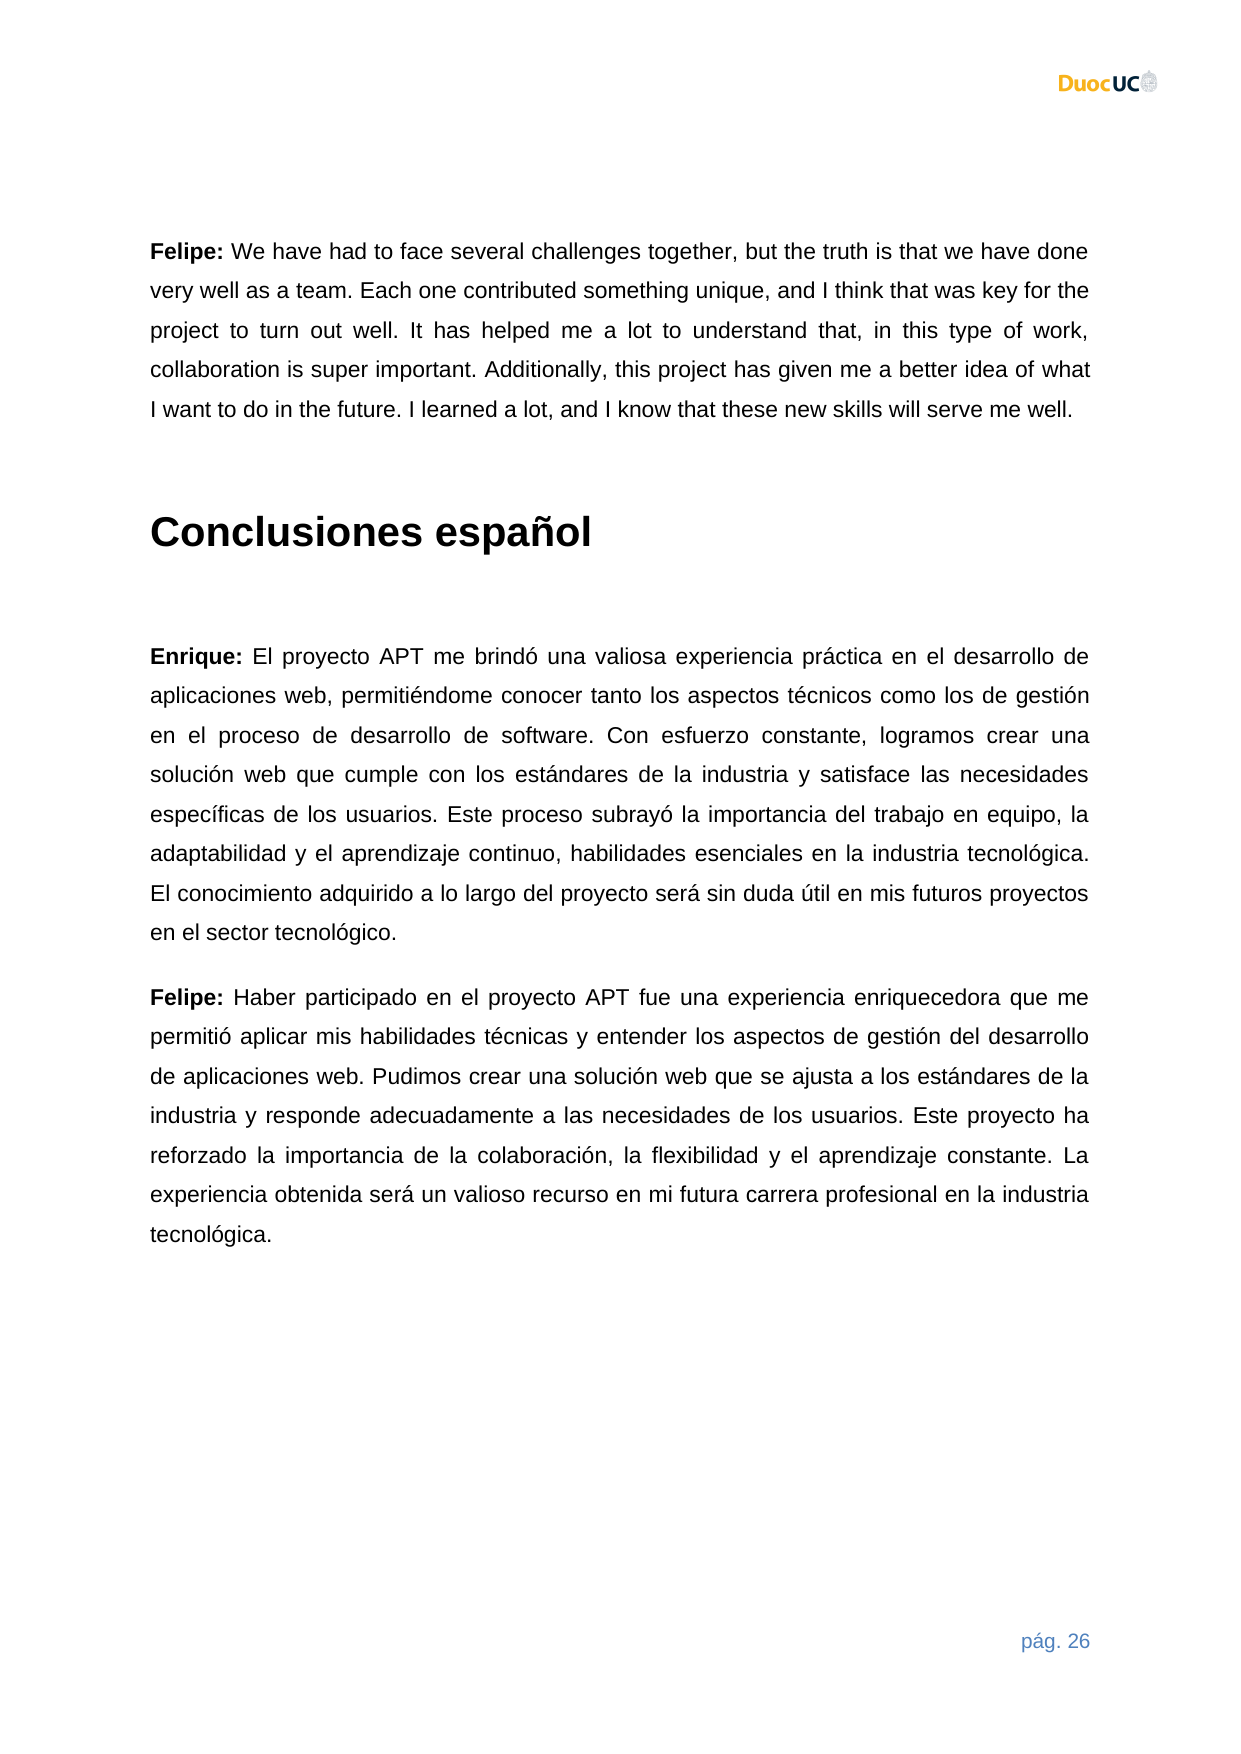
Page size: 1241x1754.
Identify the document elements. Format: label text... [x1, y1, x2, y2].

text Felipe: Haber participado en el proyecto APT fue una experiencia enriquecedora que me permitió aplicar mis habilidades técnicas y entender los aspectos de gestión del desarrollo de aplicaciones web. Pudimos crear una solución web que se ajusta a los estándares de la industria y responde adecuadamente a las necesidades de los usuarios. Este proyecto ha reforzado la importancia de la colaboración, la flexibilidad y el aprendizaje constante. La experiencia obtenida será un valioso recurso en mi futura carrera profesional en la industria tecnológica. [150, 984, 1090, 1247]
subtitle Conclusiones español [150, 507, 1090, 555]
picture [1054, 29, 1162, 137]
text Felipe: We have had to face several challenges together, but the truth is that we have done very well as a team. Each one contributed something unique, and I think that was key for the project to turn out well. It has helped me a lot to understand that, in this type of work, collaboration is super important. Additionally, this project has given me a better idea of ​​what I want to do in the future. I learned a lot, and I know that these new skills will serve me well. [150, 238, 1090, 422]
text Enrique: El proyecto APT me brindó una valiosa experiencia práctica en el desarrollo de aplicaciones web, permitiéndome conocer tanto los aspectos técnicos como los de gestión en el proceso de desarrollo de software. Con esfuerzo constante, logramos crear una solución web que cumple con los estándares de la industria y satisface las necesidades específicas de los usuarios. Este proceso subrayó la importancia del trabajo en equipo, la adaptabilidad y el aprendizaje continuo, habilidades esenciales en la industria tecnológica. El conocimiento adquirido a lo largo del proyecto será sin duda útil en mis futuros proyectos en el sector tecnológico. [150, 643, 1090, 946]
